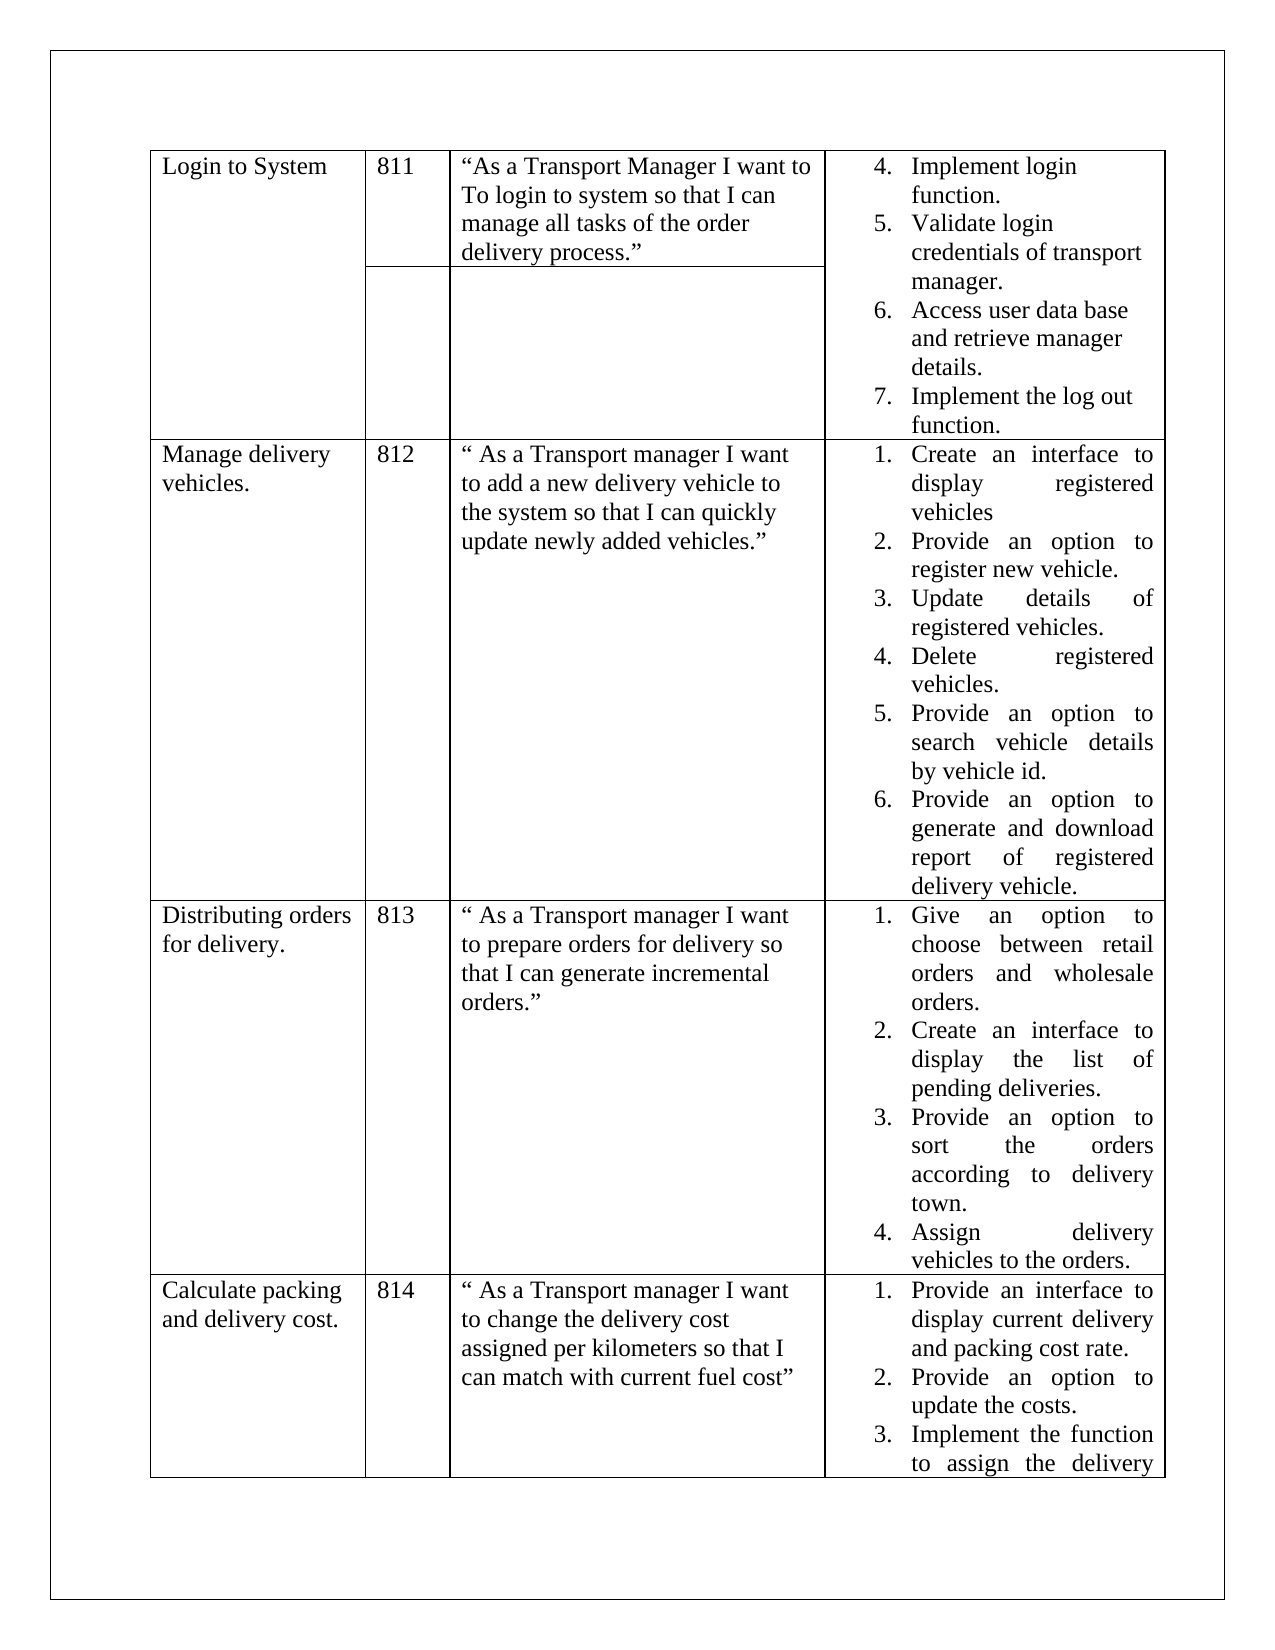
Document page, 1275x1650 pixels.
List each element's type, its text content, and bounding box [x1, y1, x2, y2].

table_cell Implement login function. Validate login credentials of transport manager. Access user data base and retrieve manager details. Implement the log out function. [826, 151, 1164, 438]
table_cell [366, 267, 449, 438]
table_cell “ As a Transport manager I want to add a new delivery vehicle to the system so that I can quickly update newly added vehicles.” [451, 440, 824, 899]
table_cell 814 [366, 1275, 449, 1477]
table_cell [451, 267, 824, 438]
table_cell Distributing orders for delivery. [151, 901, 365, 1274]
table_cell “As a Transport Manager I want to To login to system so that I can manage all tasks of the order delivery process.” [451, 151, 824, 266]
table_cell Give an option to choose between retail orders and wholesale orders. Create an interface to display the list of pending deliveries. Provide an option to sort the orders according to delivery town. Assign delivery vehicles to the orders. [826, 901, 1164, 1274]
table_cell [826, 1275, 1164, 1477]
table_cell Login to System [151, 151, 365, 438]
table_cell Create an interface to display registered vehicles Provide an option to register new vehicle. Update details of registered vehicles. Delete registered vehicles. Provide an option to search vehicle details by vehicle id. Provide an option to generate and download report of registered delivery vehicle. [826, 440, 1164, 899]
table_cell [151, 1275, 365, 1477]
table_cell 811 [366, 151, 449, 266]
table_cell 812 [366, 440, 449, 899]
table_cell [451, 1275, 824, 1477]
table_cell Manage delivery vehicles. [151, 440, 365, 899]
table_cell “ As a Transport manager I want to prepare orders for delivery so that I can generate incremental orders.” [451, 901, 824, 1274]
table_cell 813 [366, 901, 449, 1274]
